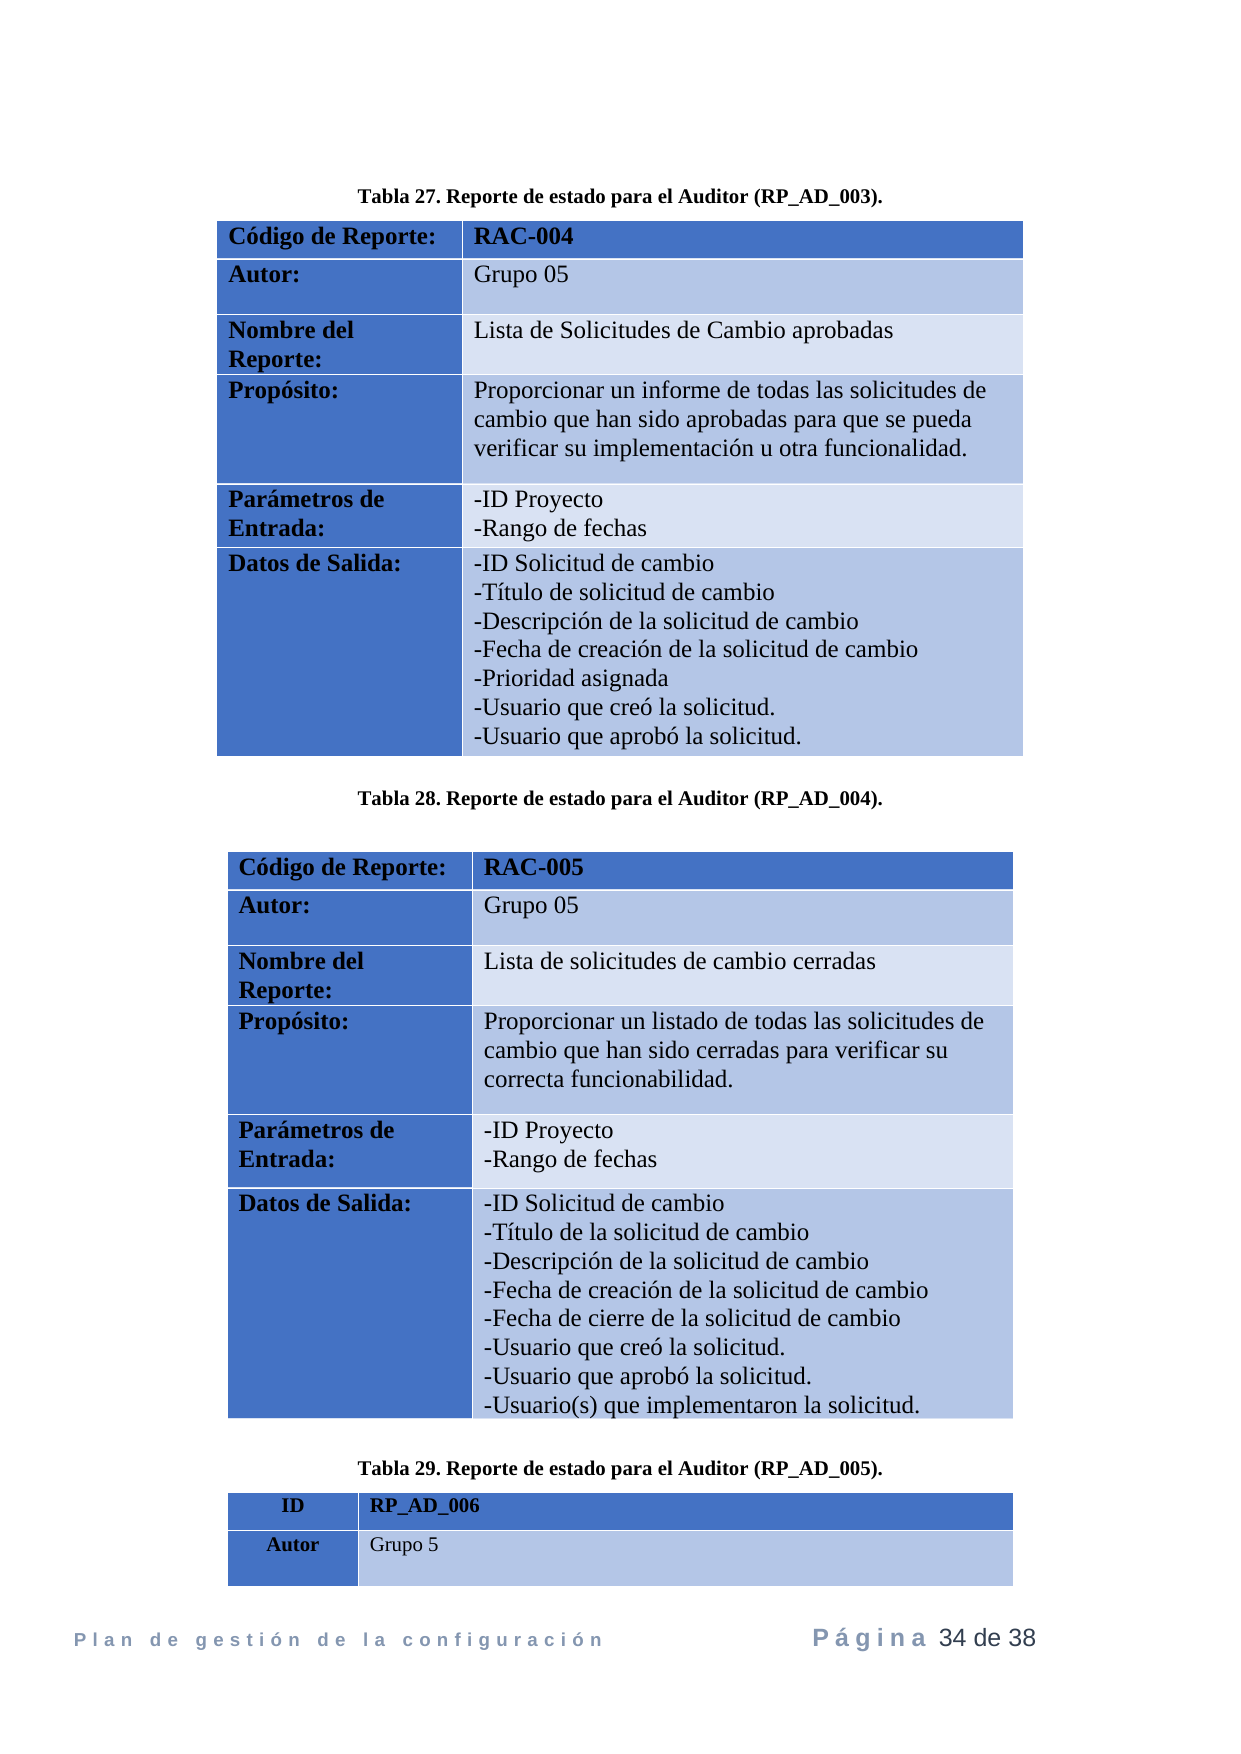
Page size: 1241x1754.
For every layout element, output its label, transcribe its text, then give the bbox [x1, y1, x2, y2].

table_cell Parámetros de Entrada: [228, 1115, 472, 1187]
table_header Código de Reporte: [217, 221, 462, 258]
table_header RP_AD_006 [359, 1493, 1013, 1530]
table_cell Nombre del Reporte: [217, 315, 462, 374]
table_header ID [228, 1493, 358, 1530]
table_cell -ID Solicitud de cambio -Título de la solicitud de cambio -Descripción de la solicitud de cambio -Fecha de creación de la solicitud de cambio -Fecha de cierre de la solicitud de cambio -Usuario que creó la solicitud. -Usuario que aprobó la solicitud. -Usuario(s) que implementaron la solicitud. [473, 1189, 1013, 1418]
table_cell Grupo 05 [473, 891, 1013, 945]
table_cell -ID Proyecto -Rango de fechas [463, 485, 1023, 547]
table_cell Datos de Salida: [217, 548, 462, 756]
table_cell Datos de Salida: [228, 1189, 472, 1418]
list Tabla 27. Reporte de estado para el Auditor (RP_AD_003). [177, 184, 1063, 208]
table_cell Autor: [228, 891, 472, 945]
table_cell -ID Proyecto -Rango de fechas [473, 1115, 1013, 1187]
table_header RAC-004 [463, 221, 1023, 258]
table_cell Autor: [217, 260, 462, 314]
table_header Código de Reporte: [228, 852, 472, 889]
table_cell Proporcionar un listado de todas las solicitudes de cambio que han sido cerradas para verificar su correcta funcionabilidad. [473, 1006, 1013, 1114]
table_cell Parámetros de Entrada: [217, 485, 462, 547]
table_cell Nombre del Reporte: [228, 946, 472, 1005]
table_cell -ID Solicitud de cambio -Título de solicitud de cambio -Descripción de la solicitud de cambio -Fecha de creación de la solicitud de cambio -Prioridad asignada -Usuario que creó la solicitud. -Usuario que aprobó la solicitud. [463, 548, 1023, 756]
table_cell Lista de solicitudes de cambio cerradas [473, 946, 1013, 1005]
table_cell Propósito: [217, 375, 462, 483]
table_cell Grupo 05 [463, 260, 1023, 314]
list Tabla 28. Reporte de estado para el Auditor (RP_AD_004). [177, 786, 1063, 810]
table_cell Lista de Solicitudes de Cambio aprobadas [463, 315, 1023, 374]
table_cell Grupo 5 [359, 1531, 1013, 1586]
table_cell Propósito: [228, 1006, 472, 1114]
table_header RAC-005 [473, 852, 1013, 889]
list Tabla 29. Reporte de estado para el Auditor (RP_AD_005). [177, 1456, 1063, 1480]
table_cell Autor [228, 1531, 358, 1586]
table_cell Proporcionar un informe de todas las solicitudes de cambio que han sido aprobadas para que se pueda verificar su implementación u otra funcionalidad. [463, 375, 1023, 483]
